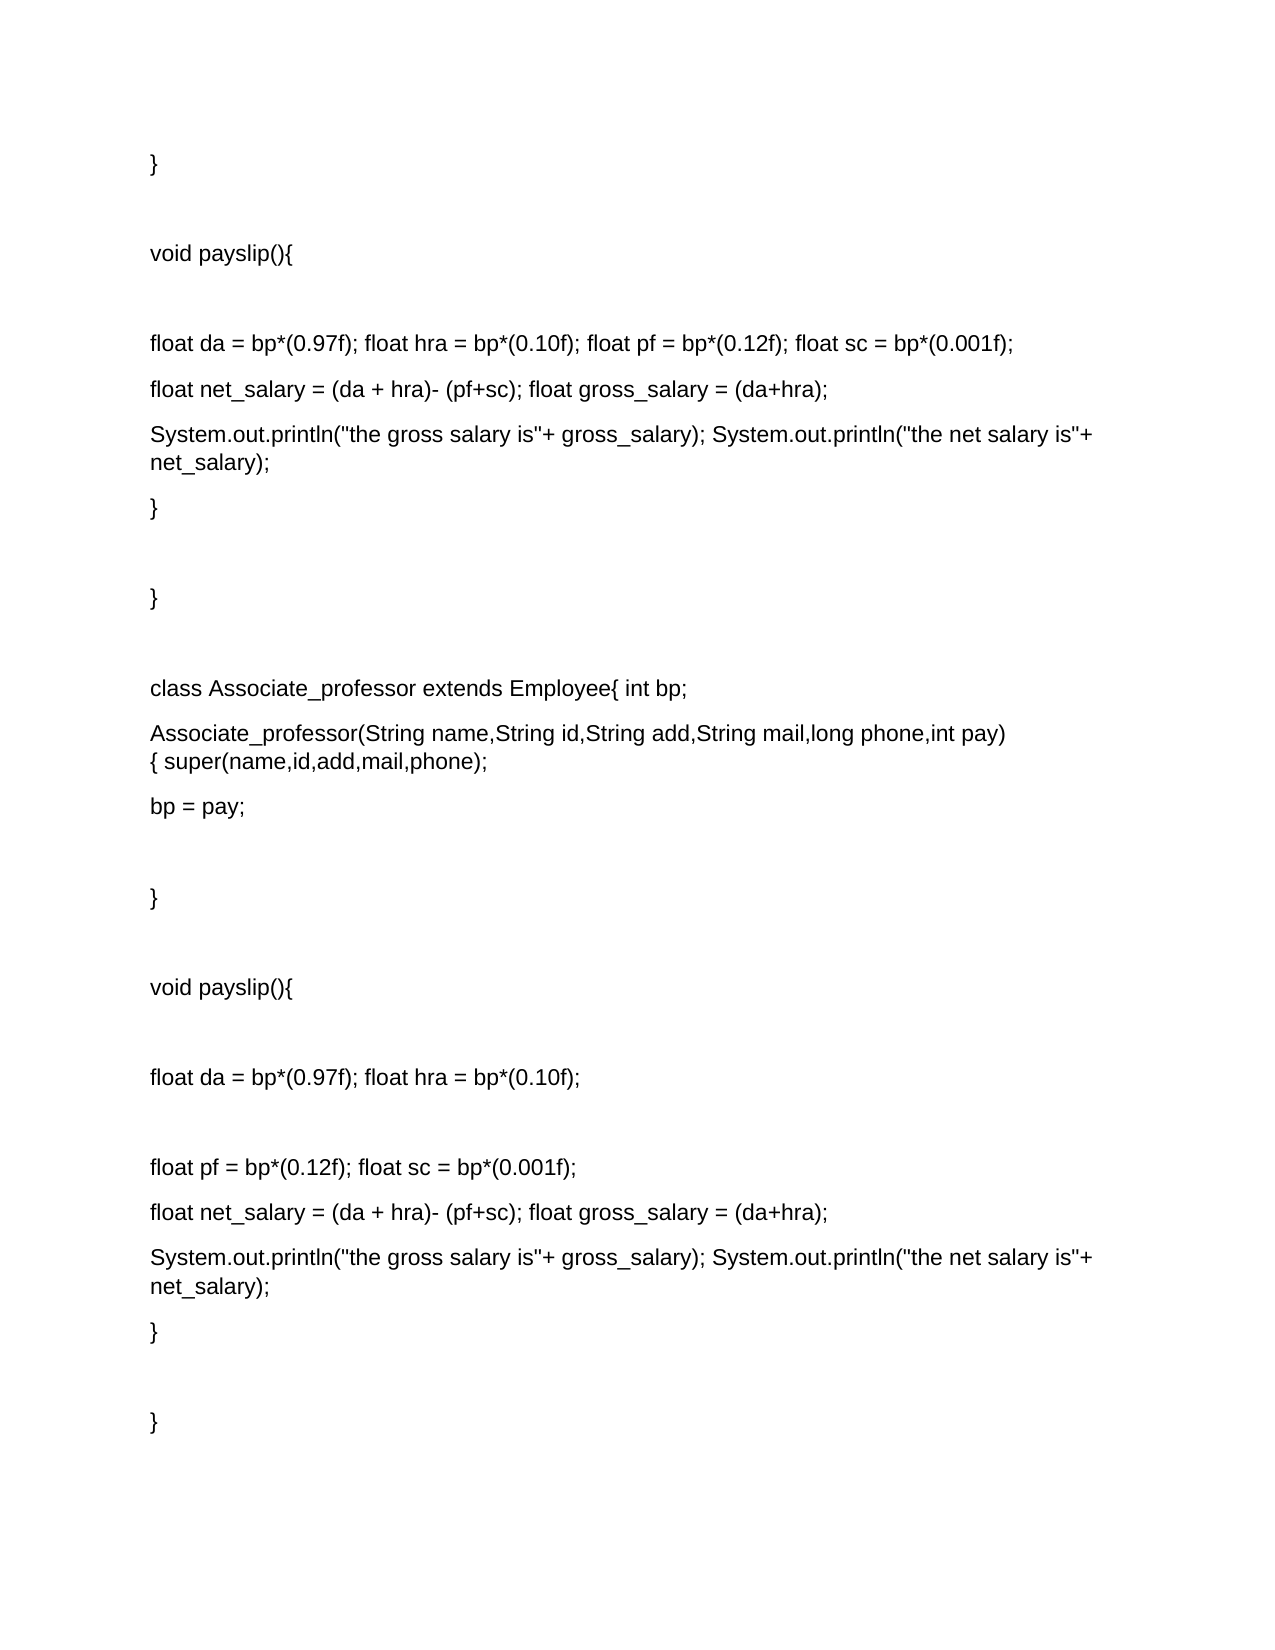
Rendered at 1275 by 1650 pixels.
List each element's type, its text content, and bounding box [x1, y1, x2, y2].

text float net_salary = (da + hra)- (pf+sc); float gross_salary = (da+hra); [150, 1199, 1125, 1226]
text } [150, 883, 1125, 910]
text } [150, 150, 1125, 176]
text void payslip(){ [150, 974, 1125, 1000]
text System.out.println("the gross salary is"+ gross_salary); System.out.println("the net salary is"+ net_salary); [150, 421, 1125, 475]
text float net_salary = (da + hra)- (pf+sc); float gross_salary = (da+hra); [150, 376, 1125, 402]
text System.out.println("the gross salary is"+ gross_salary); System.out.println("the net salary is"+ net_salary); [150, 1244, 1125, 1299]
text float da = bp*(0.97f); float hra = bp*(0.10f); [150, 1064, 1125, 1090]
text float pf = bp*(0.12f); float sc = bp*(0.001f); [150, 1154, 1125, 1180]
text Associate_professor(String name,String id,String add,String mail,long phone,int pay){ super(name,id,add,mail,phone); [150, 720, 1125, 774]
text void payslip(){ [150, 240, 1125, 267]
text } [150, 584, 1125, 611]
text } [150, 1318, 1125, 1344]
text bp = pay; [150, 793, 1125, 819]
text class Associate_professor extends Employee{ int bp; [150, 674, 1125, 701]
text } [150, 494, 1125, 521]
text } [150, 1408, 1125, 1434]
text float da = bp*(0.97f); float hra = bp*(0.10f); float pf = bp*(0.12f); float sc = bp*(0.001f); [150, 330, 1125, 357]
